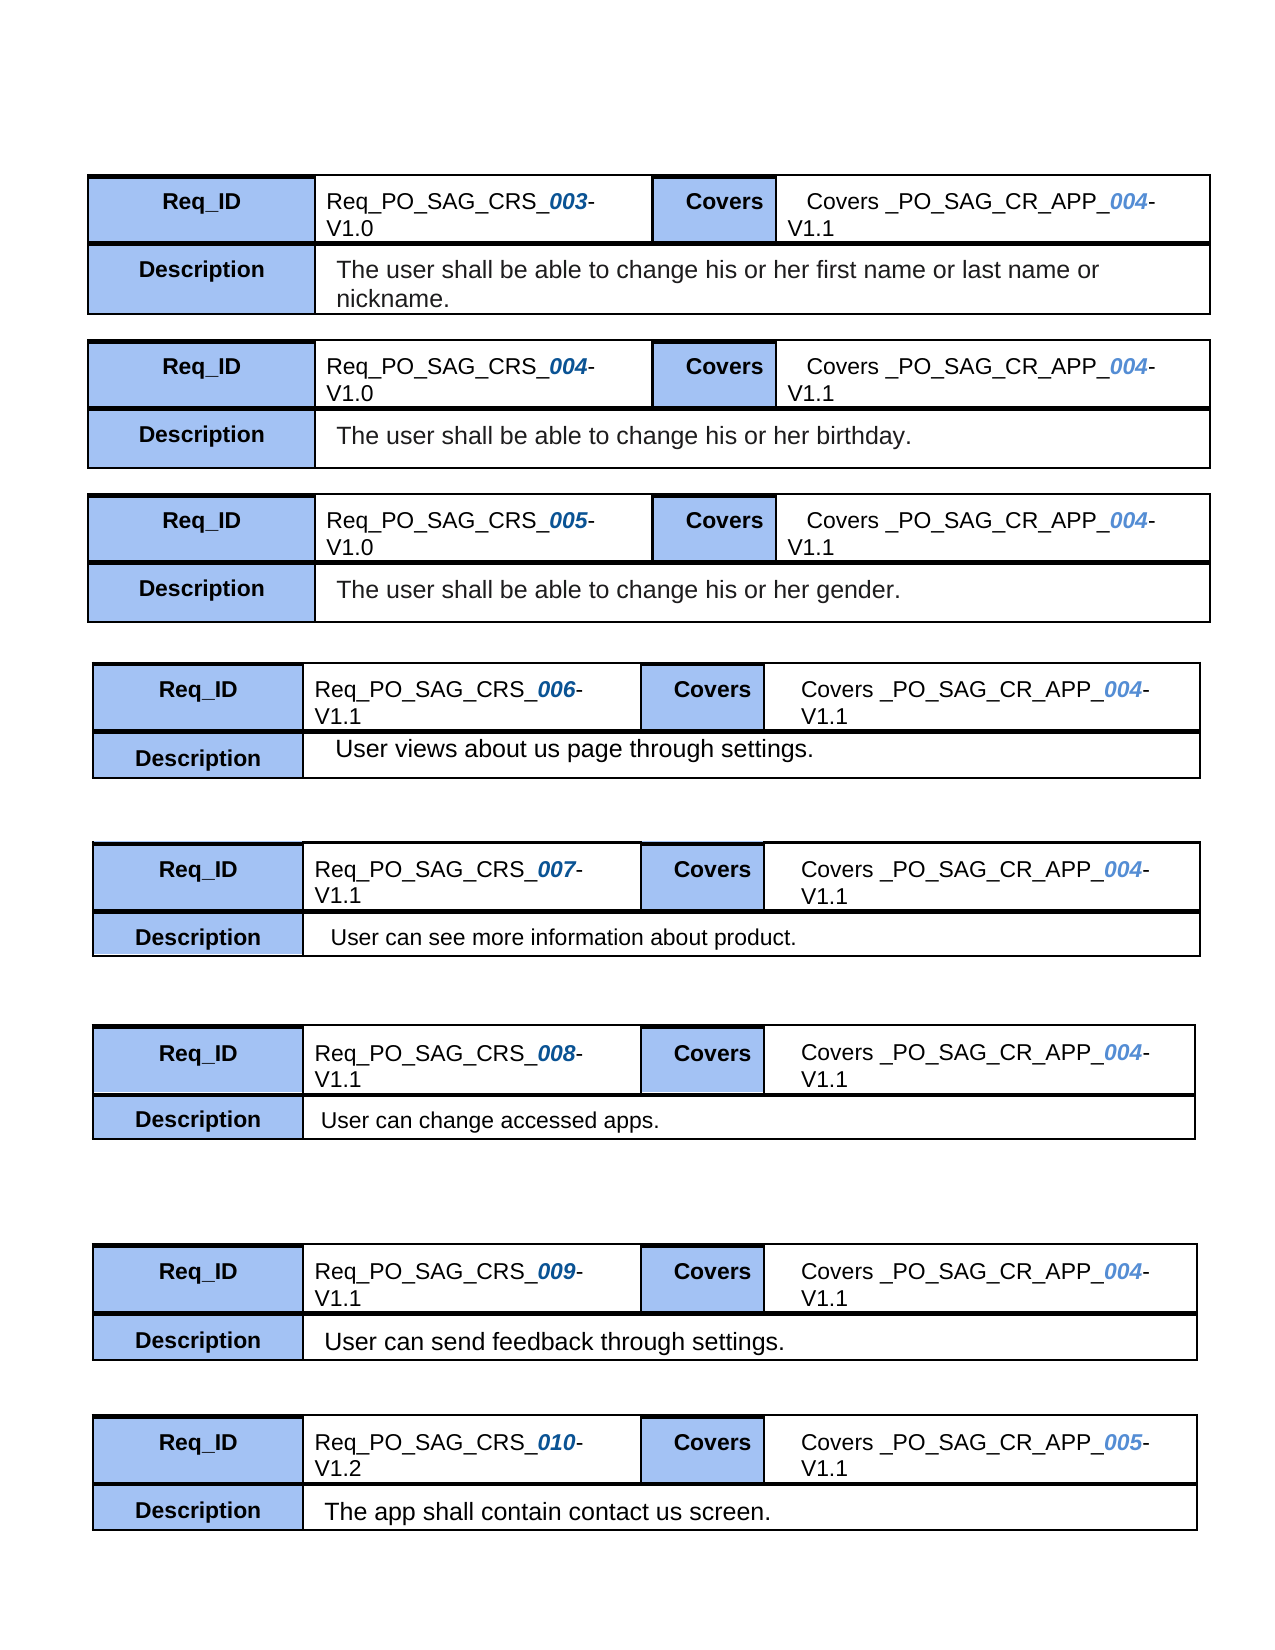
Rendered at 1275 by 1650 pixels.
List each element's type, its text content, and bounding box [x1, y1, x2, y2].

table_cell Description [89, 565, 314, 621]
table_header Req_ID [94, 1419, 302, 1482]
table_header Req_ID [89, 179, 314, 241]
table_header Covers _PO_SAG_CR_APP_005-V1.1 [765, 1416, 1196, 1482]
table_cell Description [89, 411, 314, 467]
table_header Req_ID [94, 666, 302, 729]
table_header Req_ID [89, 344, 314, 406]
table_header Covers [642, 846, 763, 909]
table_cell Description [94, 914, 302, 954]
table_header Req_PO_SAG_CRS_010-V1.2 [304, 1416, 640, 1482]
table_cell User views about us page through settings. [304, 734, 1199, 777]
table_cell User can see more information about product. [304, 914, 1199, 954]
table_header Req_ID [94, 1248, 302, 1311]
table_header Req_PO_SAG_CRS_003-V1.0 [316, 176, 651, 241]
table_header Covers _PO_SAG_CR_APP_004-V1.1 [765, 1245, 1196, 1311]
table_header Req_PO_SAG_CRS_006-V1.1 [304, 664, 640, 729]
table_cell The user shall be able to change his or her first name or last name or nickname. [316, 246, 1209, 313]
table_header Req_ID [94, 846, 302, 909]
table_header Req_PO_SAG_CRS_009-V1.1 [304, 1245, 640, 1311]
table_header Req_PO_SAG_CRS_007-V1.1 [304, 844, 640, 909]
table_header Covers [642, 1419, 763, 1482]
table_header Req_ID [94, 1029, 302, 1092]
table_cell The app shall contain contact us screen. [304, 1486, 1196, 1529]
table_cell Description [94, 1097, 302, 1138]
table_header Req_PO_SAG_CRS_008-V1.1 [304, 1026, 640, 1092]
table_cell Description [89, 246, 314, 313]
table_header Covers _PO_SAG_CR_APP_004-V1.1 [765, 664, 1199, 729]
table_header Covers [642, 1248, 763, 1311]
table_cell The user shall be able to change his or her gender. [316, 565, 1209, 621]
table_header Covers _PO_SAG_CR_APP_004-V1.1 [765, 1026, 1194, 1092]
table_header Covers [642, 666, 763, 729]
table_header Covers _PO_SAG_CR_APP_004-V1.1 [777, 341, 1209, 406]
table_header Covers [654, 498, 775, 560]
table_header Covers [642, 1029, 763, 1092]
table_cell Description [94, 1316, 302, 1359]
table_header Covers _PO_SAG_CR_APP_004-V1.1 [777, 176, 1209, 241]
table_header Req_PO_SAG_CRS_004-V1.0 [316, 341, 651, 406]
table_cell The user shall be able to change his or her birthday. [316, 411, 1209, 467]
table_header Covers _PO_SAG_CR_APP_004-V1.1 [777, 495, 1209, 560]
table_cell User can change accessed apps. [304, 1097, 1194, 1138]
table_cell Description [94, 734, 302, 777]
table_cell User can send feedback through settings. [304, 1316, 1196, 1359]
table_cell Description [94, 1486, 302, 1529]
table_header Covers [654, 179, 775, 241]
table_header Covers [654, 344, 775, 406]
table_header Req_ID [89, 498, 314, 560]
table_header Covers _PO_SAG_CR_APP_004-V1.1 [765, 844, 1199, 909]
table_header Req_PO_SAG_CRS_005-V1.0 [316, 495, 651, 560]
